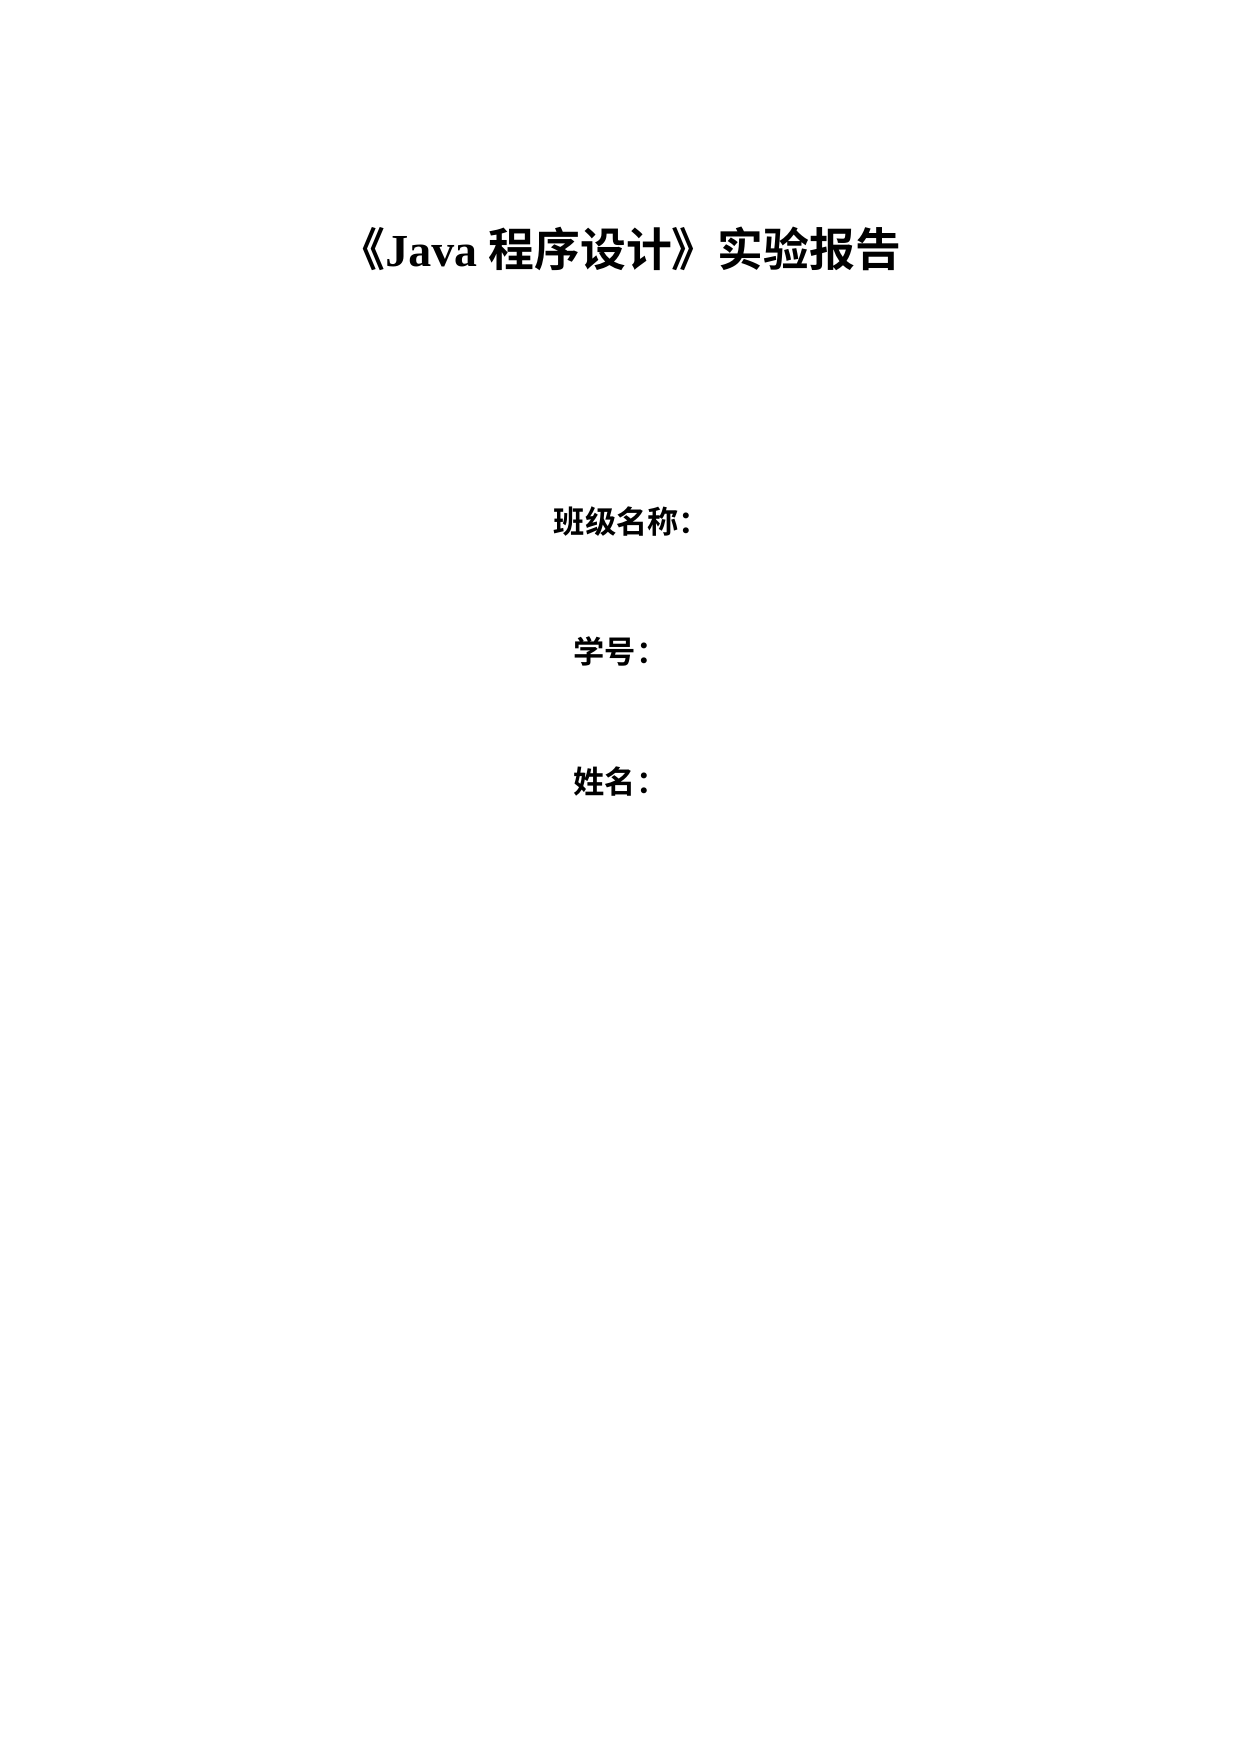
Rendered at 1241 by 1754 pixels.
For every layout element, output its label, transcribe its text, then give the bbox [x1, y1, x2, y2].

subtitle 《Java 程序设计》实验报告 [187, 197, 1053, 295]
text 学号： [187, 618, 1053, 683]
text 姓名： [187, 748, 1053, 813]
text 班级名称： [187, 488, 1053, 553]
